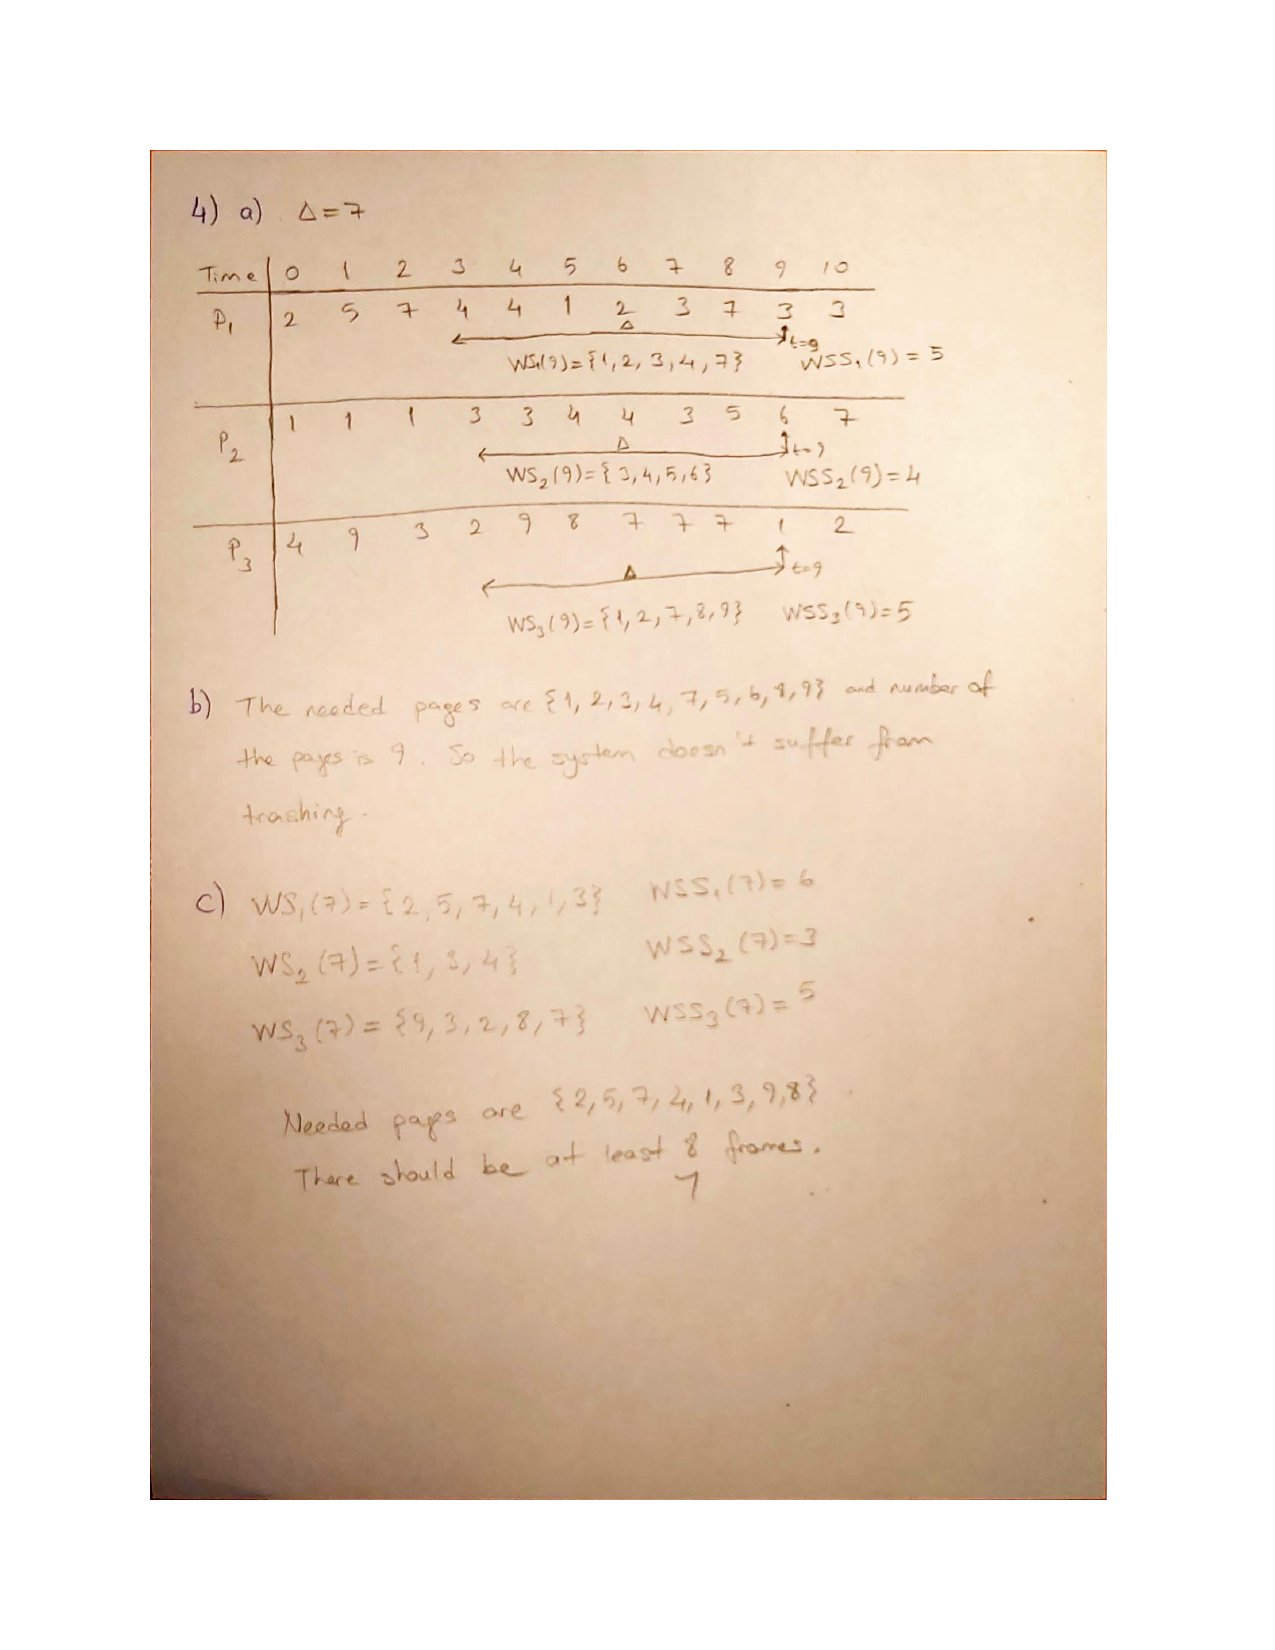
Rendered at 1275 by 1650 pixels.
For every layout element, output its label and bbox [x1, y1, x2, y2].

picture [150, 150, 1107, 1500]
